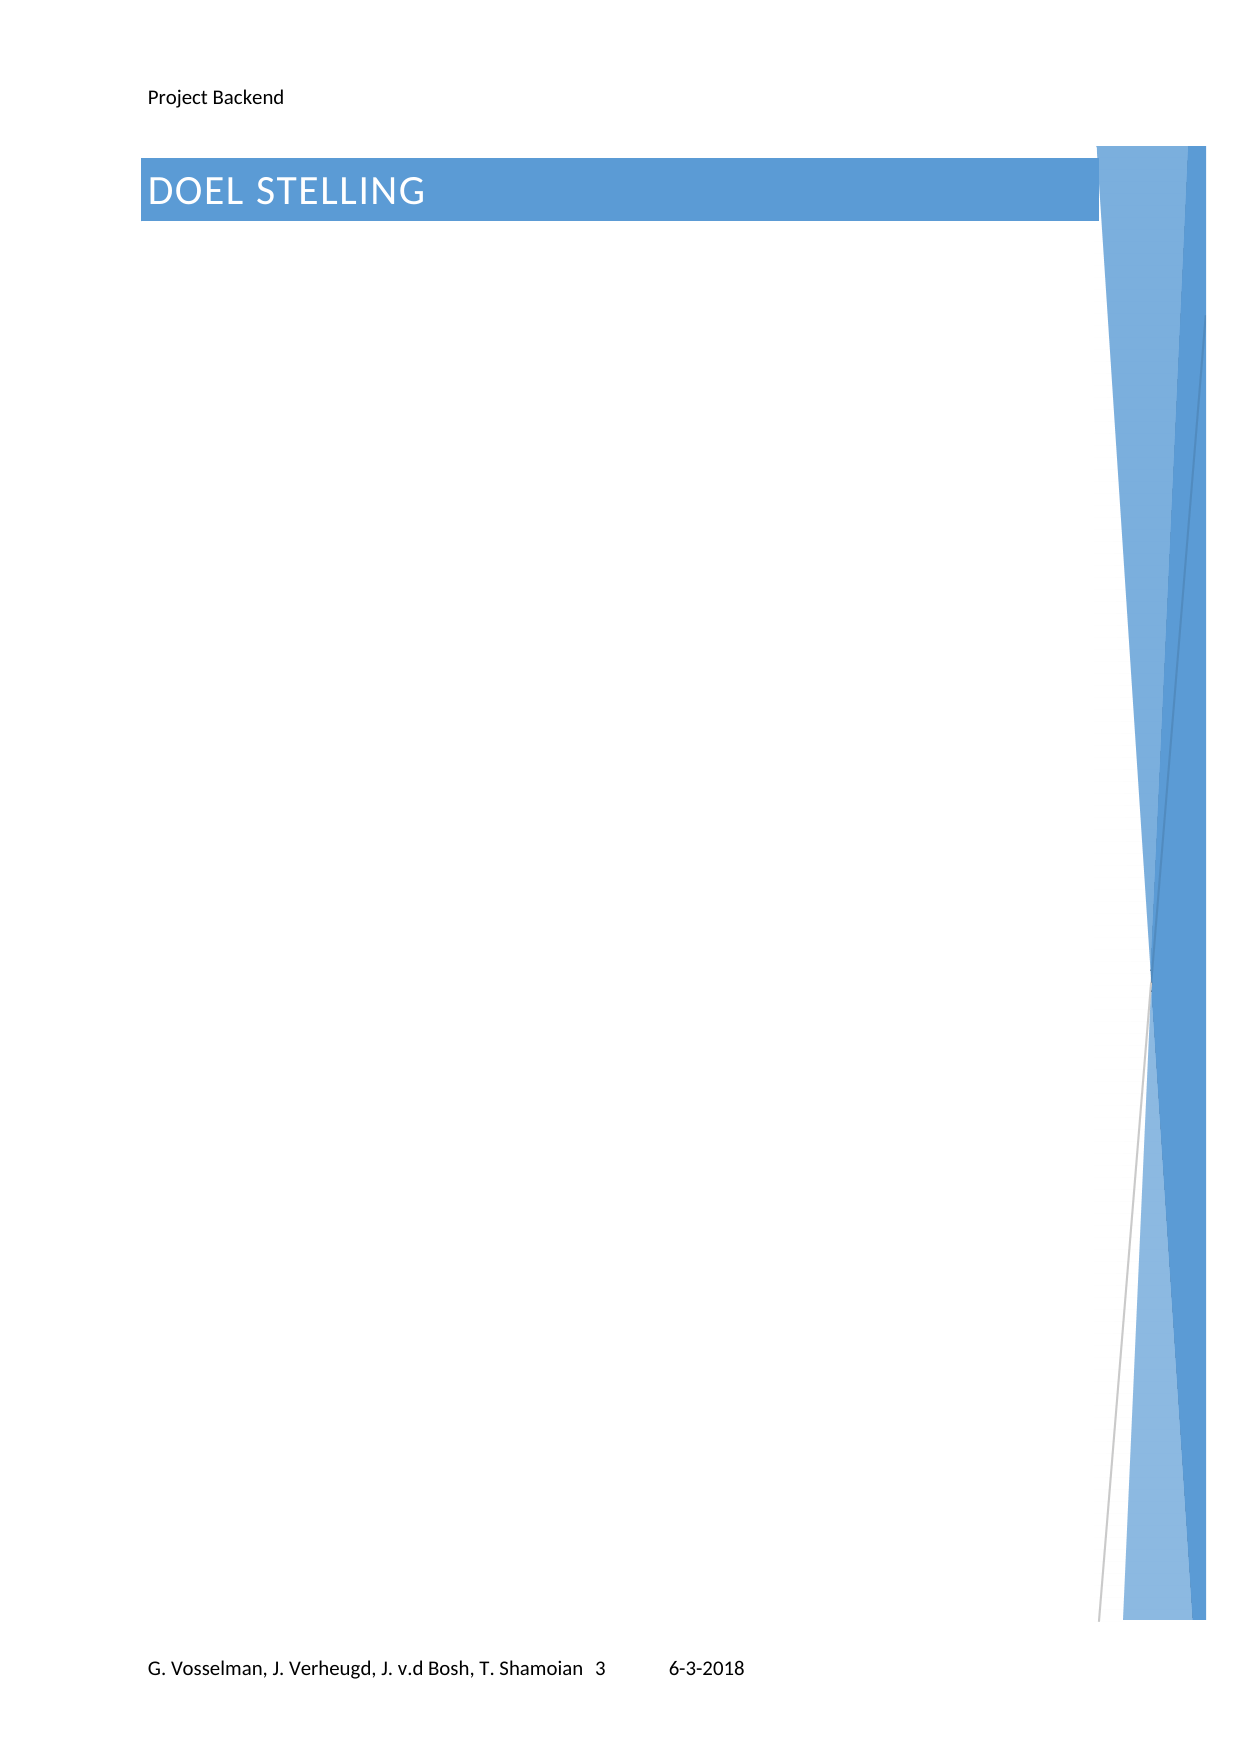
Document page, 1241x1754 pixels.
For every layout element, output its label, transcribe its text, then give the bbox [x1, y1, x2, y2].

picture [1093, 146, 1207, 1622]
subtitle Doel Stelling [148, 164, 1093, 215]
